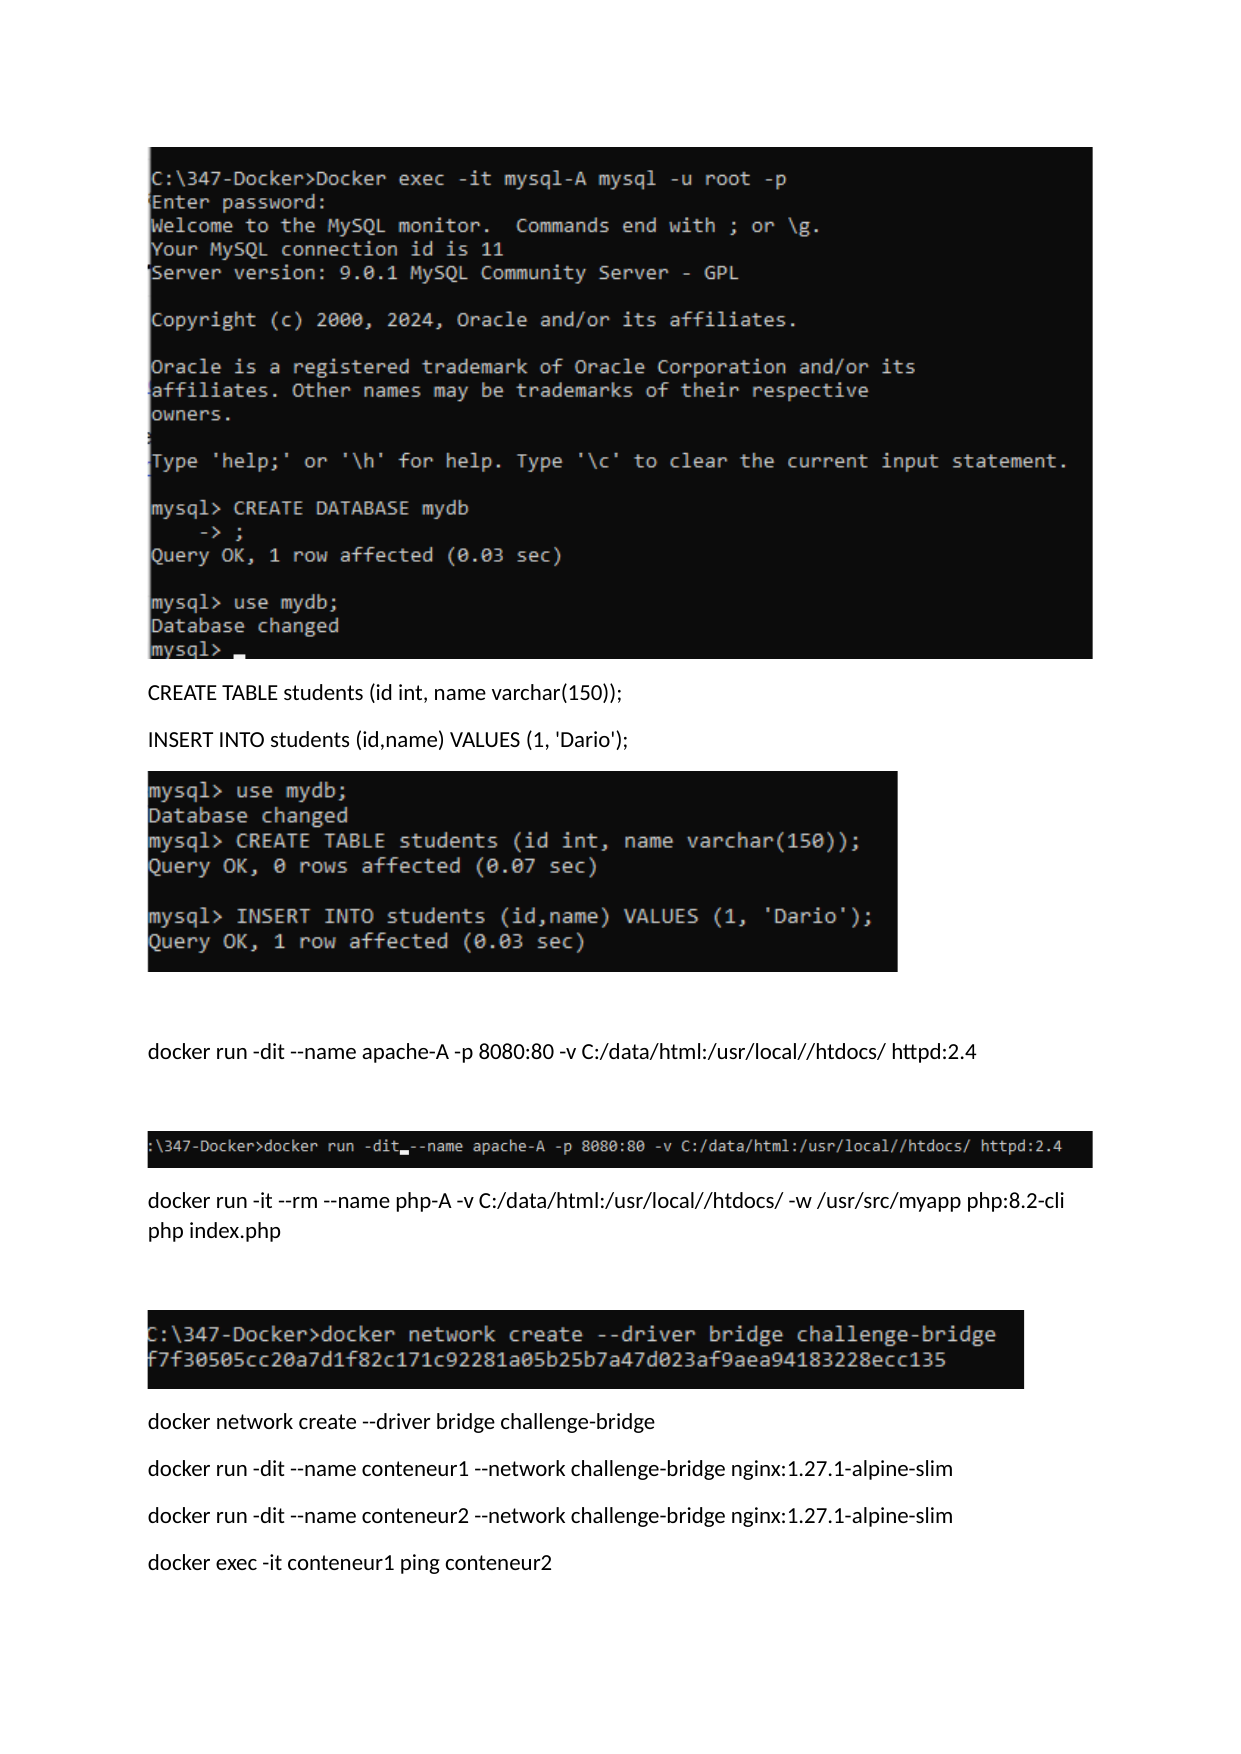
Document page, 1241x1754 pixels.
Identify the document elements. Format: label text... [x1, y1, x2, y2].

picture [147, 1310, 1025, 1389]
text docker run -dit --name conteneur2 --network challenge-bridge nginx:1.27.1-alpine-slim [148, 1501, 1093, 1529]
picture [147, 771, 898, 972]
text docker run -dit --name conteneur1 --network challenge-bridge nginx:1.27.1-alpine-slim [148, 1454, 1093, 1482]
text docker exec -it conteneur1 ping conteneur2 [148, 1548, 1093, 1576]
text INSERT INTO students (id,name) VALUES (1, 'Dario'); [148, 725, 1093, 753]
picture [147, 1131, 1093, 1168]
text CREATE TABLE students (id int, name varchar(150)); [148, 678, 1093, 706]
picture [147, 147, 1093, 659]
text docker run -it --rm --name php-A -v C:/data/html:/usr/local//htdocs/ -w /usr/src/myapp php:8.2-cli php index.php [148, 1186, 1093, 1244]
text docker run -dit --name apache-A -p 8080:80 -v C:/data/html:/usr/local//htdocs/ httpd:2.4 [148, 1037, 1093, 1065]
text docker network create --driver bridge challenge-bridge [148, 1407, 1093, 1435]
